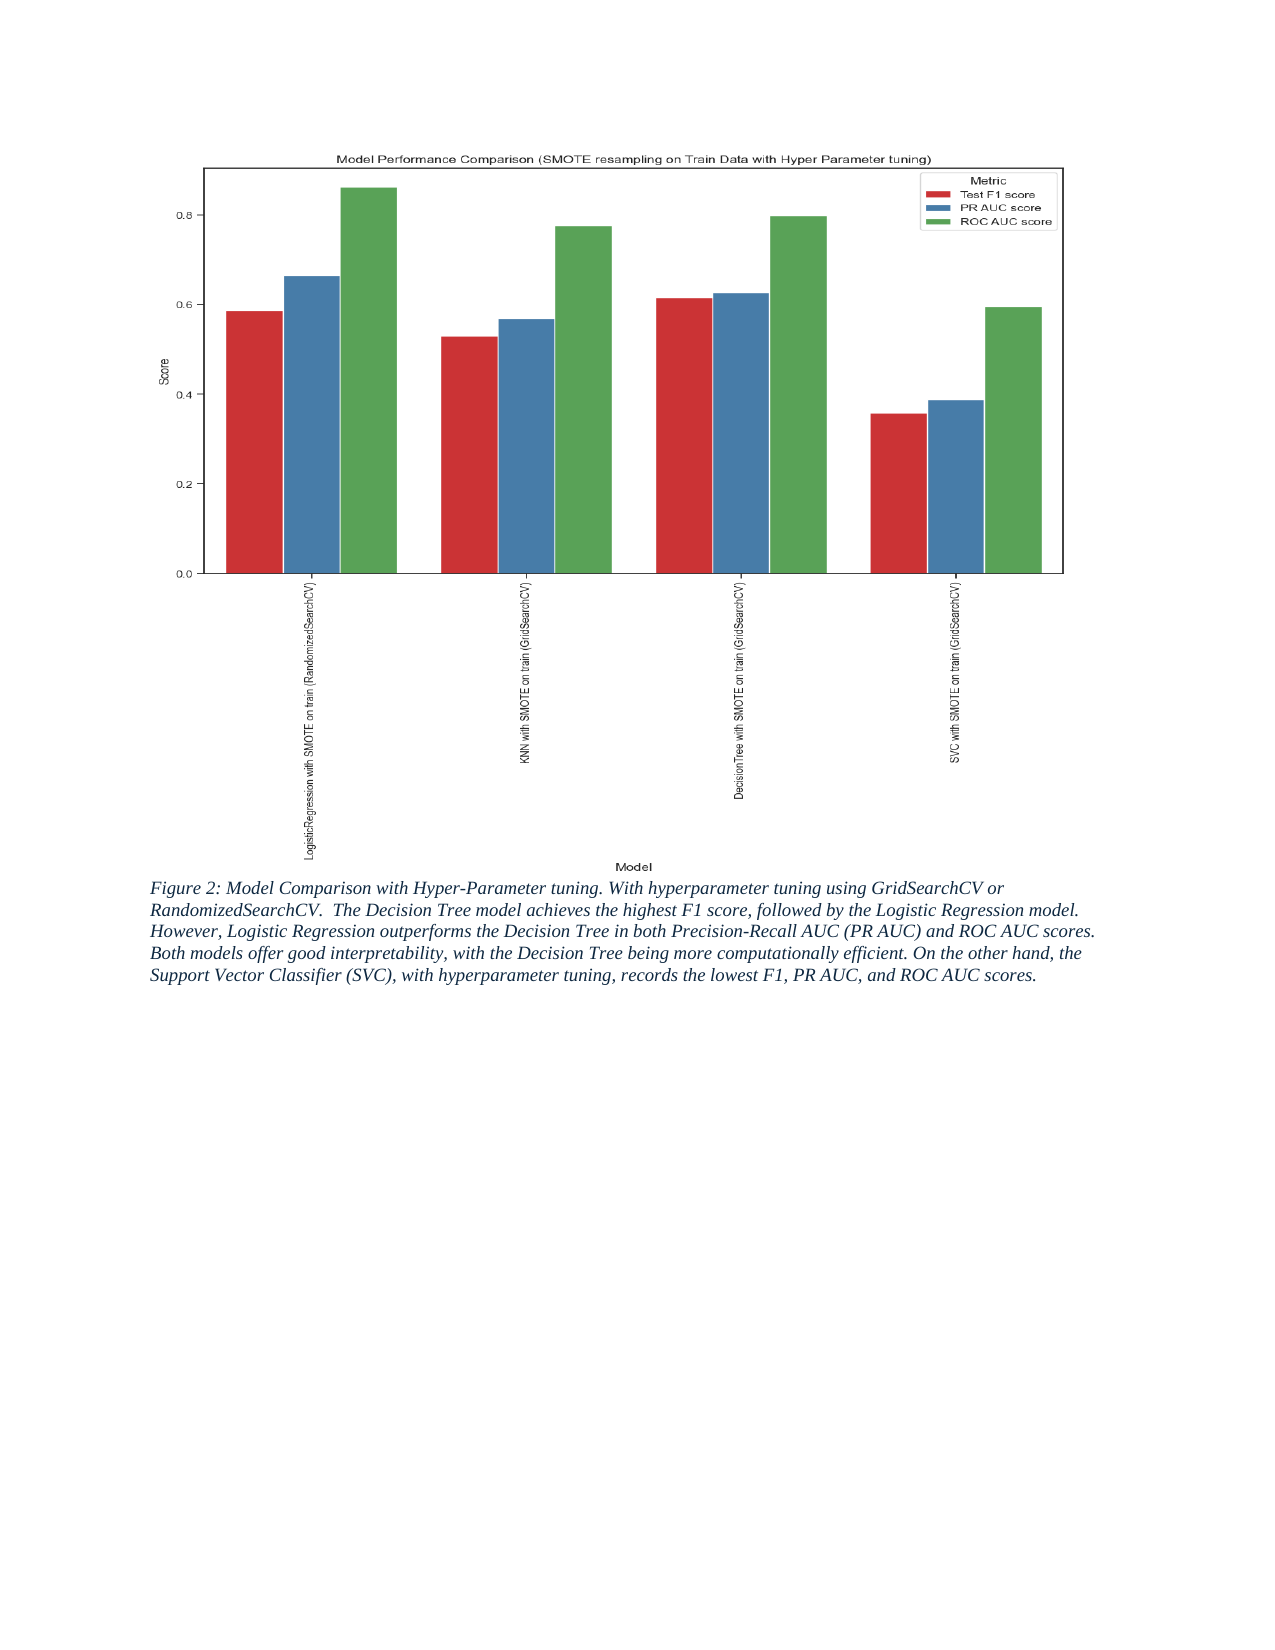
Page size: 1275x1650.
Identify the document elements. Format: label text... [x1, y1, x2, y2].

text Figure 2: Model Comparison with Hyper-Parameter tuning. With hyperparameter tuning using GridSearchCV or RandomizedSearchCV. The Decision Tree model achieves the highest F1 score, followed by the Logistic Regression model. However, Logistic Regression outperforms the Decision Tree in both Precision-Recall AUC (PR AUC) and ROC AUC scores. Both models offer good interpretability, with the Decision Tree being more computationally efficient. On the other hand, the Support Vector Classifier (SVC), with hyperparameter tuning, records the lowest F1, PR AUC, and ROC AUC scores. [150, 877, 1125, 985]
picture [150, 150, 1071, 878]
